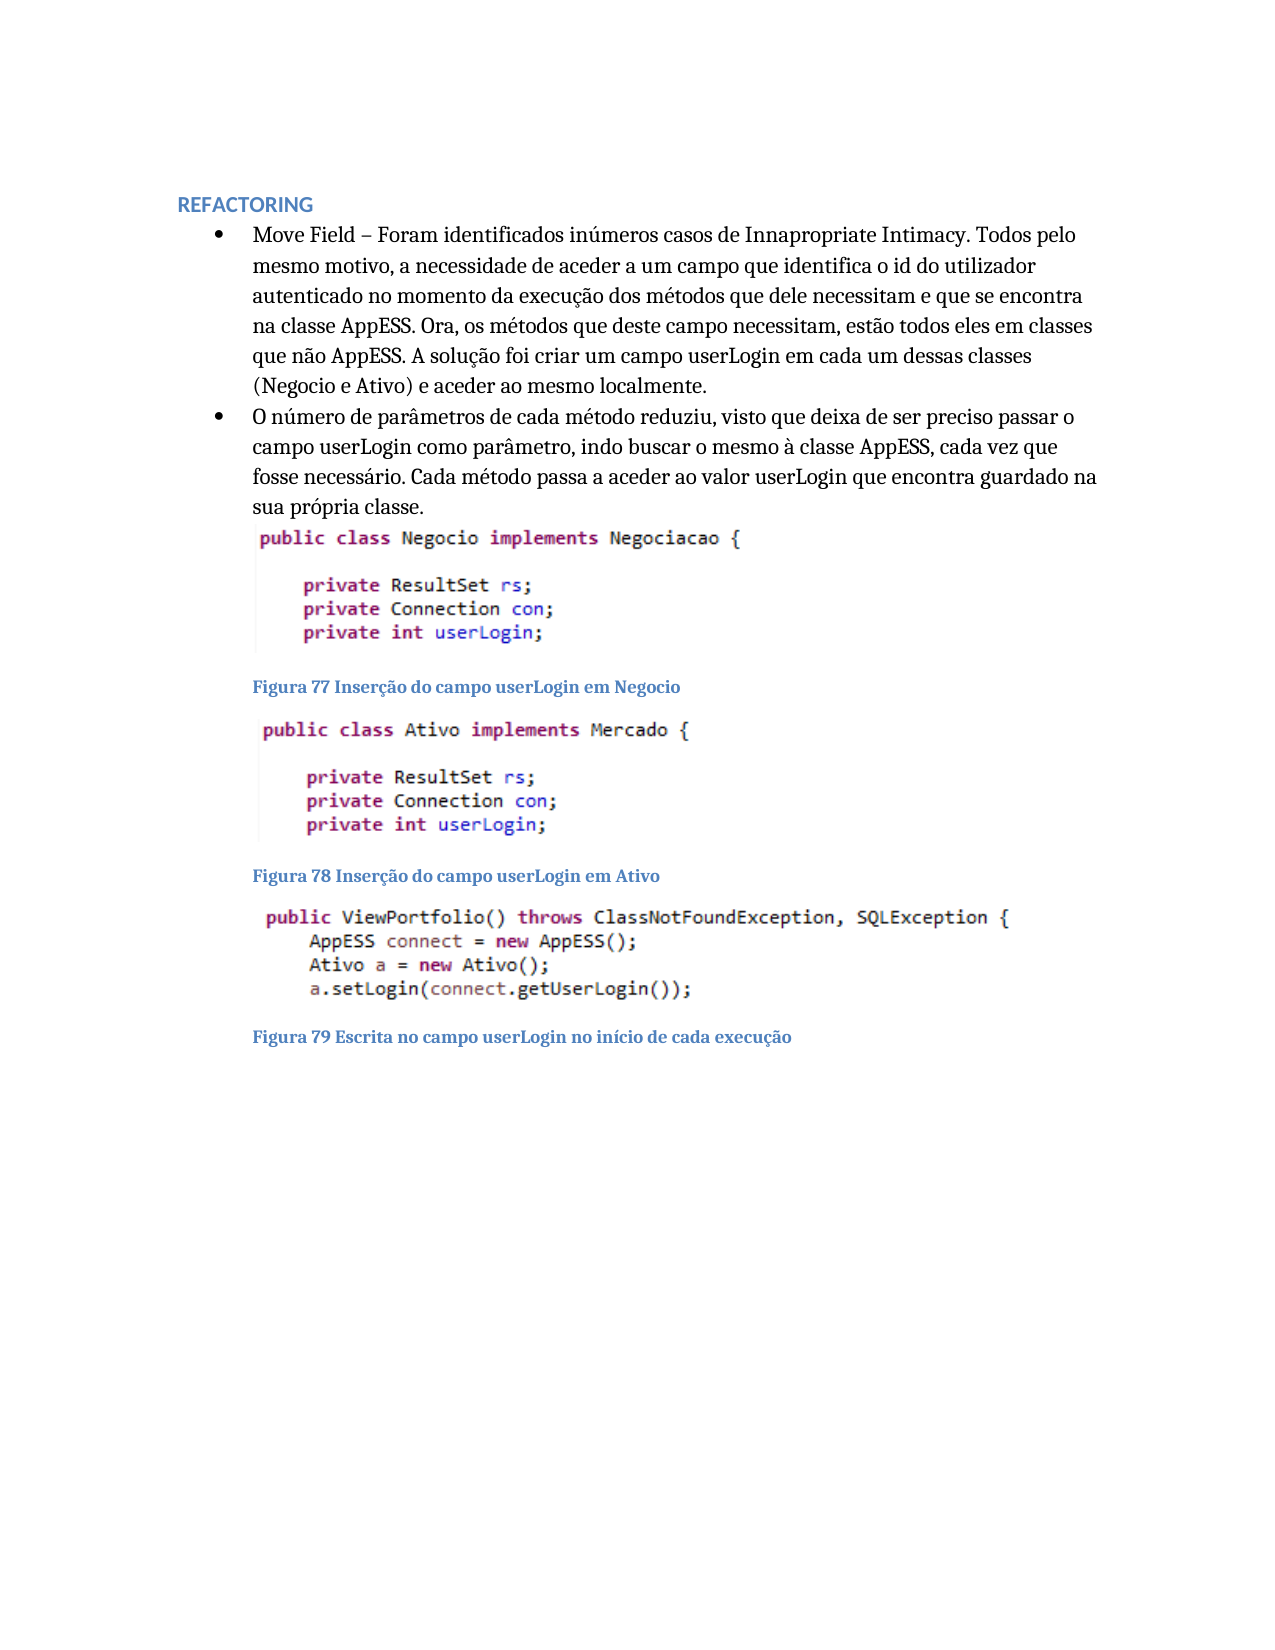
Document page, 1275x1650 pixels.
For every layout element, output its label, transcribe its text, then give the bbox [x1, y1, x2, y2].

list Move Field – Foram identificados inúmeros casos de Innapropriate Intimacy. Todos pelo mesmo motivo, a necessidade de aceder a um campo que identifica o id do utilizador autenticado no momento da execução dos métodos que dele necessitam e que se encontra na classe AppESS. Ora, os métodos que deste campo necessitam, estão todos eles em classes que não AppESS. A solução foi criar um campo userLogin em cada um dessas classes (Negocio e Ativo) e aceder ao mesmo localmente. [215, 222, 1098, 399]
subtitle REFACTORING [177, 190, 1098, 218]
text Figura 79 Escrita no campo userLogin no início de cada execução [177, 1027, 1098, 1048]
text Figura 77 Inserção do campo userLogin em Negocio [177, 677, 1098, 699]
picture [252, 719, 712, 842]
picture [252, 524, 754, 653]
text Figura 78 Inserção do campo userLogin em Ativo [177, 866, 1098, 888]
picture [252, 908, 1018, 1003]
list O número de parâmetros de cada método reduziu, visto que deixa de ser preciso passar o campo userLogin como parâmetro, indo buscar o mesmo à classe AppESS, cada vez que fosse necessário. Cada método passa a aceder ao valor userLogin que encontra guardado na sua própria classe. [215, 403, 1098, 520]
